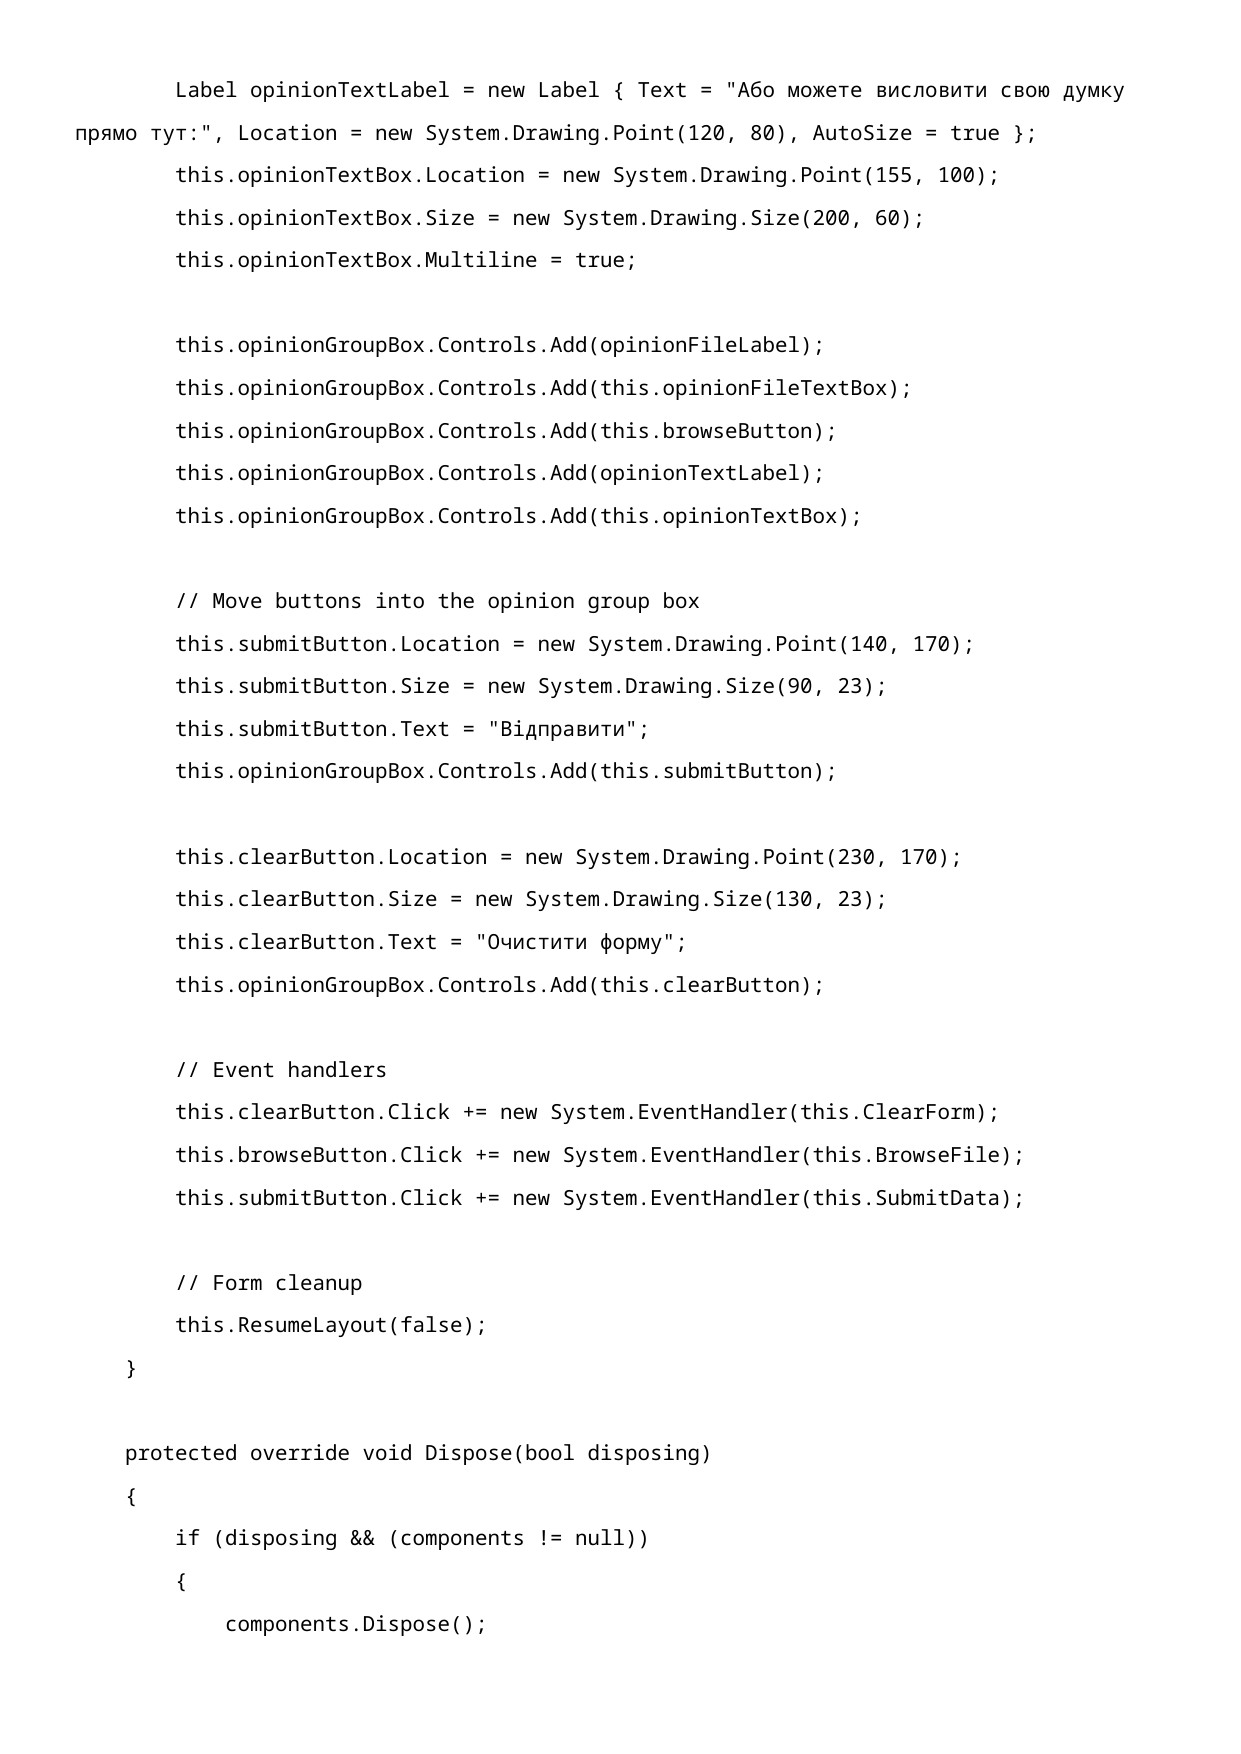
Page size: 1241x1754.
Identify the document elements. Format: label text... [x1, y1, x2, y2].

text this.opinionTextBox.Multiline = true; [75, 245, 1165, 274]
text this.opinionTextBox.Size = new System.Drawing.Size(200, 60); [75, 203, 1165, 231]
text this.opinionGroupBox.Controls.Add(this.clearButton); [75, 970, 1165, 998]
text this.browseButton.Click += new System.EventHandler(this.BrowseFile); [75, 1140, 1165, 1168]
text protected override void Dispose(bool disposing) [75, 1438, 1165, 1467]
text Label opinionTextLabel = new Label { Text = "Або можете висловити свою думку прямо тут:", Location = new System.Drawing.Point(120, 80), AutoSize = true }; [75, 75, 1165, 146]
text this.clearButton.Click += new System.EventHandler(this.ClearForm); [75, 1097, 1165, 1126]
text if (disposing && (components != null)) [75, 1523, 1165, 1552]
text // Form cleanup [75, 1268, 1165, 1296]
text this.ResumeLayout(false); [75, 1311, 1165, 1339]
text this.opinionGroupBox.Controls.Add(opinionFileLabel); [75, 331, 1165, 359]
text this.submitButton.Text = "Відправити"; [75, 714, 1165, 742]
text this.submitButton.Click += new System.EventHandler(this.SubmitData); [75, 1183, 1165, 1211]
text this.opinionGroupBox.Controls.Add(opinionTextLabel); [75, 458, 1165, 487]
text } [75, 1353, 1165, 1382]
text components.Dispose(); [75, 1609, 1165, 1637]
text this.submitButton.Location = new System.Drawing.Point(140, 170); [75, 629, 1165, 657]
text this.submitButton.Size = new System.Drawing.Size(90, 23); [75, 671, 1165, 700]
text this.clearButton.Text = "Очистити форму"; [75, 927, 1165, 956]
text this.opinionGroupBox.Controls.Add(this.opinionFileTextBox); [75, 373, 1165, 402]
text this.clearButton.Location = new System.Drawing.Point(230, 170); [75, 842, 1165, 870]
text { [75, 1481, 1165, 1509]
text { [75, 1566, 1165, 1594]
text this.opinionTextBox.Location = new System.Drawing.Point(155, 100); [75, 160, 1165, 189]
text // Move buttons into the opinion group box [75, 586, 1165, 615]
text this.opinionGroupBox.Controls.Add(this.submitButton); [75, 757, 1165, 785]
text this.clearButton.Size = new System.Drawing.Size(130, 23); [75, 884, 1165, 913]
text this.opinionGroupBox.Controls.Add(this.browseButton); [75, 416, 1165, 444]
text this.opinionGroupBox.Controls.Add(this.opinionTextBox); [75, 501, 1165, 529]
text // Event handlers [75, 1055, 1165, 1083]
